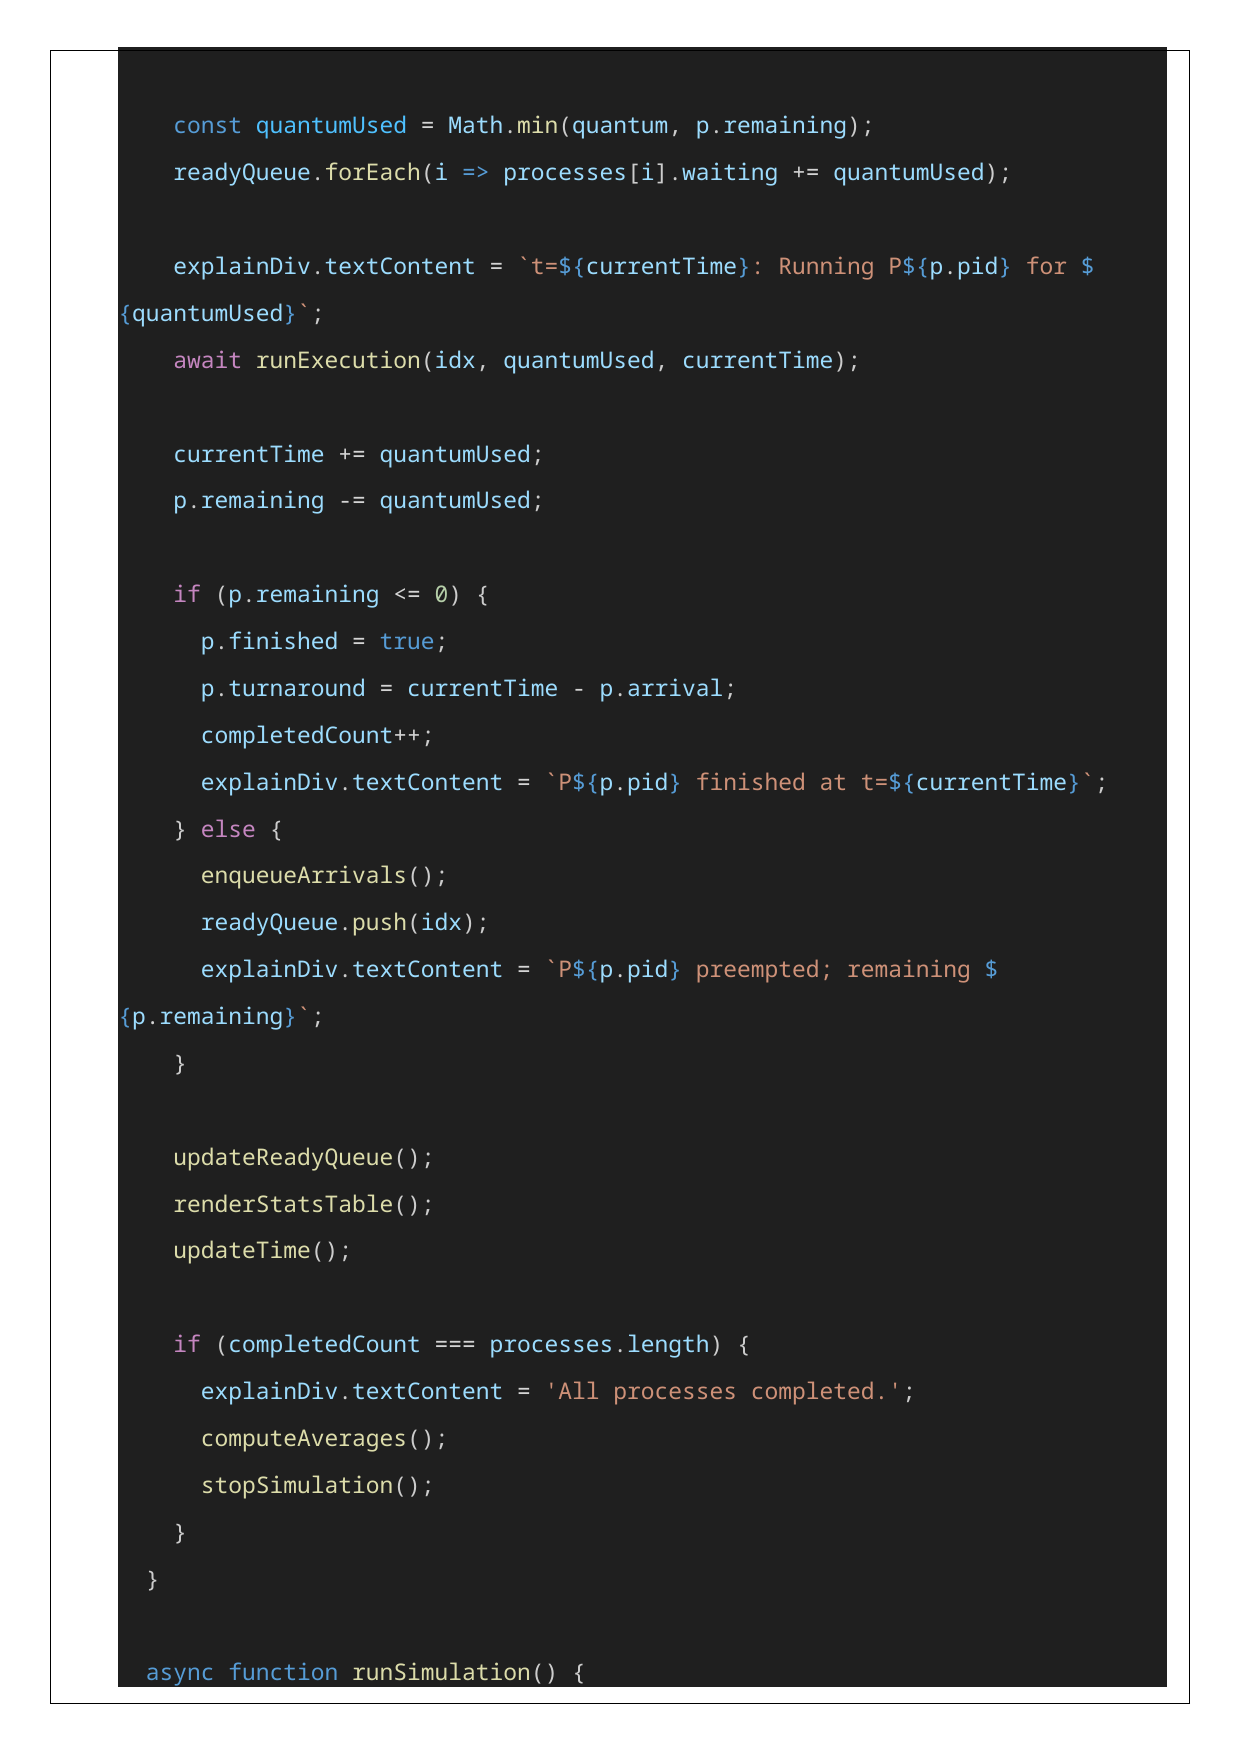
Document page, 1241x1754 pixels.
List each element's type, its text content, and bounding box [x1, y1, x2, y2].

text } [118, 1500, 1167, 1547]
text if (p.remaining <= 0) { [118, 562, 1167, 609]
text p.remaining -= quantumUsed; [118, 469, 1167, 516]
text enqueueArrivals(); [118, 844, 1167, 891]
text p.finished = true; [118, 609, 1167, 656]
text completedCount++; [118, 703, 1167, 750]
text } [118, 1547, 1167, 1594]
text explainDiv.textContent = `P${p.pid} preempted; remaining ${p.remaining}`; [118, 937, 1167, 1031]
text const quantumUsed = Math.min(quantum, p.remaining); [118, 94, 1167, 141]
text explainDiv.textContent = `t=${currentTime}: Running P${p.pid} for ${quantumUsed}`; [118, 234, 1167, 328]
text renderStatsTable(); [118, 1172, 1167, 1219]
text stopSimulation(); [118, 1453, 1167, 1500]
text } [118, 1031, 1167, 1078]
text currentTime += quantumUsed; [118, 422, 1167, 469]
text await runExecution(idx, quantumUsed, currentTime); [118, 328, 1167, 375]
text readyQueue.push(idx); [118, 891, 1167, 937]
text explainDiv.textContent = `P${p.pid} finished at t=${currentTime}`; [118, 750, 1167, 797]
text computeAverages(); [118, 1406, 1167, 1453]
text updateTime(); [118, 1219, 1167, 1266]
text } else { [118, 797, 1167, 844]
text p.turnaround = currentTime - p.arrival; [118, 656, 1167, 703]
text if (completedCount === processes.length) { [118, 1312, 1167, 1359]
text readyQueue.forEach(i => processes[i].waiting += quantumUsed); [118, 141, 1167, 187]
text updateReadyQueue(); [118, 1125, 1167, 1172]
text explainDiv.textContent = 'All processes completed.'; [118, 1359, 1167, 1406]
text async function runSimulation() { [118, 1641, 1167, 1687]
